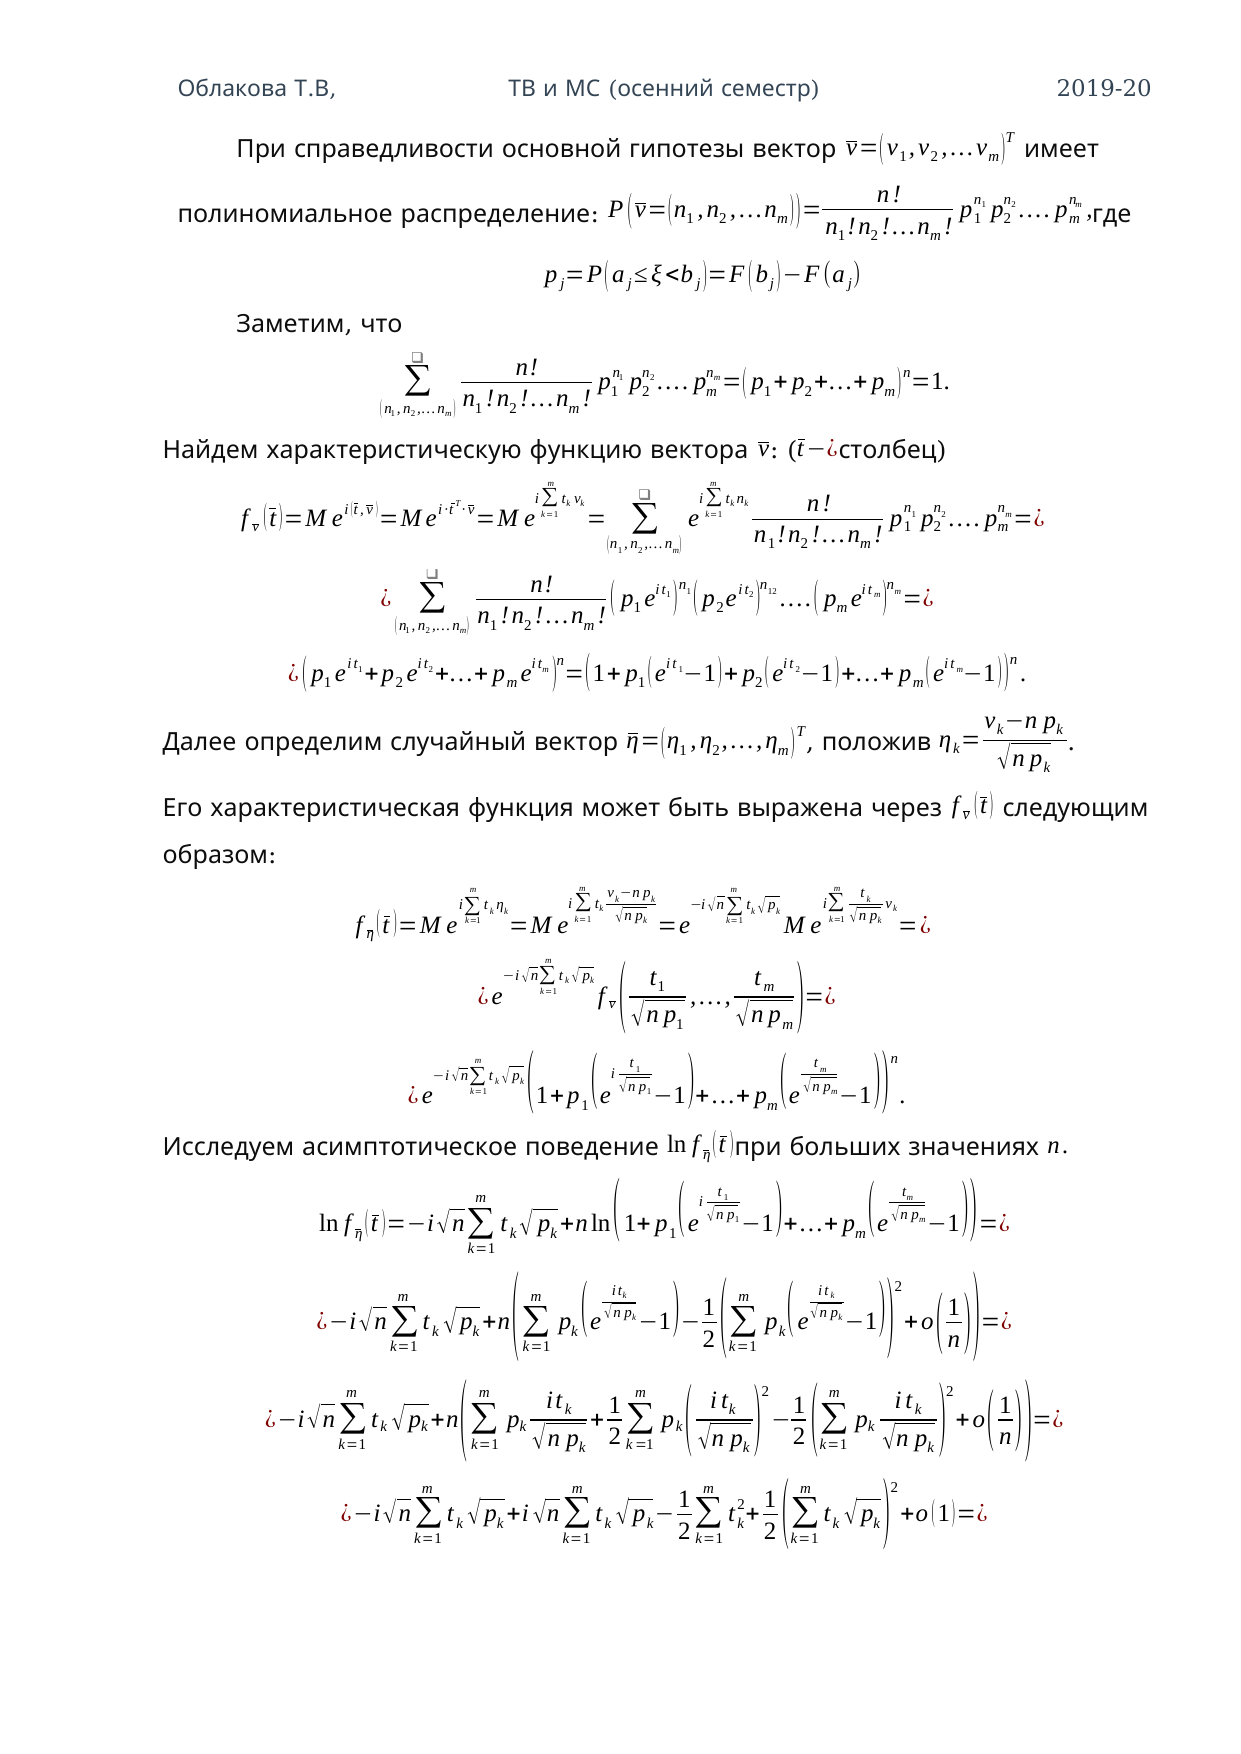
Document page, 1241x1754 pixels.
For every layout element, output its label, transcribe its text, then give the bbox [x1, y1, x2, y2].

list Найдем характеристическую функцию вектора : (столбец) [162, 433, 1167, 463]
list Далее определим случайный вектор , положив . [162, 707, 1167, 775]
list При справедливости основной гипотезы вектор имеет полиномиальное распределение: где [177, 129, 1167, 244]
list Заметим, что [177, 307, 1167, 337]
list Исследуем асимптотическое поведение при больших значениях [162, 1129, 1167, 1162]
list Его характеристическая функция может быть выражена через следующим образом: [162, 790, 1167, 868]
